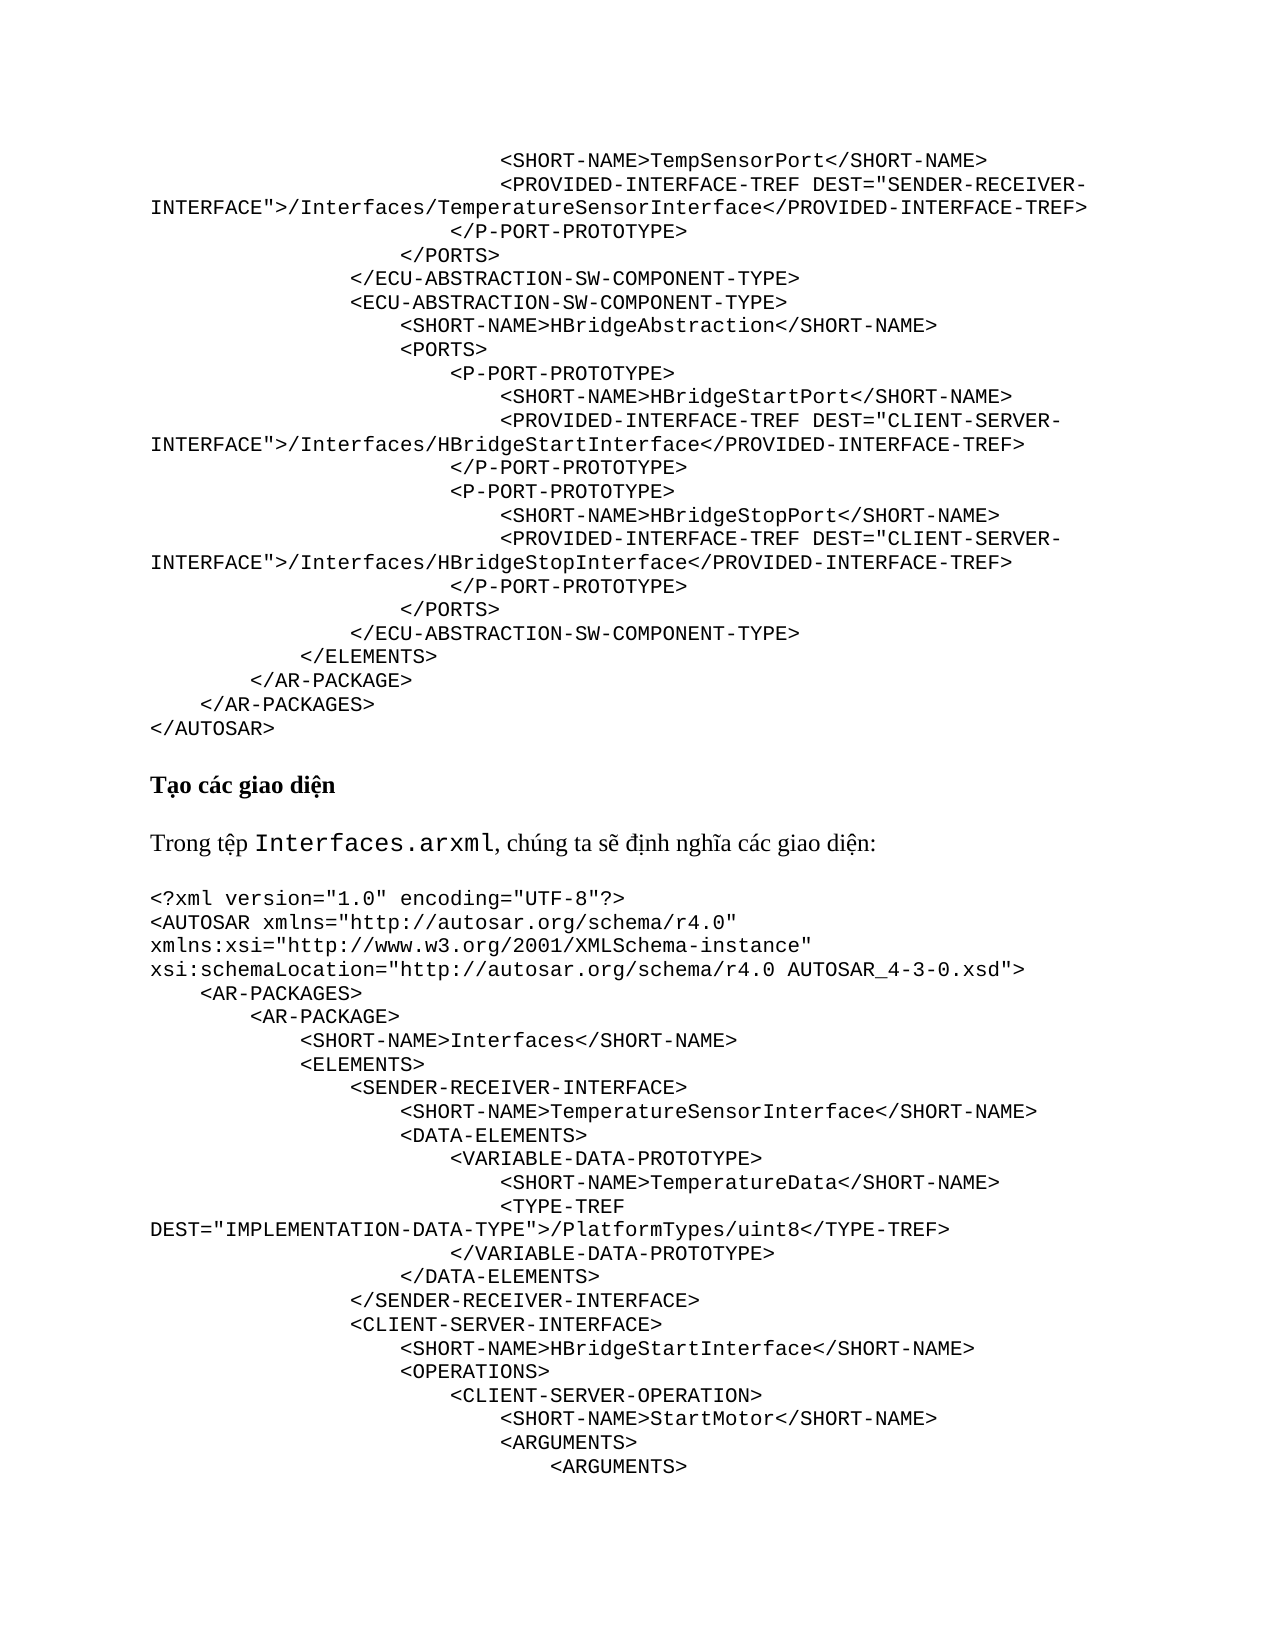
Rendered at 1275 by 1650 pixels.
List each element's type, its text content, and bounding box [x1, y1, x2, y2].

text <PROVIDED-INTERFACE-TREF DEST="CLIENT-SERVER-INTERFACE">/Interfaces/HBridgeStopInterface</PROVIDED-INTERFACE-TREF> [150, 528, 1125, 576]
text </DATA-ELEMENTS> [150, 1267, 1125, 1290]
text <PORTS> [150, 339, 1125, 363]
text <SHORT-NAME>TempSensorPort</SHORT-NAME> [150, 150, 1125, 174]
text </AR-PACKAGES> [150, 694, 1125, 717]
text </SENDER-RECEIVER-INTERFACE> [150, 1290, 1125, 1314]
text <P-PORT-PROTOTYPE> [150, 363, 1125, 386]
text </PORTS> [150, 244, 1125, 268]
text <ARGUMENTS> [150, 1432, 1125, 1456]
text <P-PORT-PROTOTYPE> [150, 481, 1125, 505]
text <DATA-ELEMENTS> [150, 1125, 1125, 1148]
text <SHORT-NAME>HBridgeAbstraction</SHORT-NAME> [150, 316, 1125, 339]
text <ARGUMENTS> [150, 1456, 1125, 1479]
text <OPERATIONS> [150, 1361, 1125, 1385]
text <ECU-ABSTRACTION-SW-COMPONENT-TYPE> [150, 292, 1125, 316]
text </P-PORT-PROTOTYPE> [150, 576, 1125, 599]
text <SENDER-RECEIVER-INTERFACE> [150, 1077, 1125, 1101]
text <SHORT-NAME>TemperatureSensorInterface</SHORT-NAME> [150, 1101, 1125, 1125]
text <SHORT-NAME>HBridgeStopPort</SHORT-NAME> [150, 505, 1125, 528]
text <SHORT-NAME>TemperatureData</SHORT-NAME> [150, 1172, 1125, 1196]
text <VARIABLE-DATA-PROTOTYPE> [150, 1148, 1125, 1172]
text </ELEMENTS> [150, 647, 1125, 670]
text <AUTOSAR xmlns="http://autosar.org/schema/r4.0" xmlns:xsi="http://www.w3.org/2001/XMLSchema-instance" xsi:schemaLocation="http://autosar.org/schema/r4.0 AUTOSAR_4-3-0.xsd"> [150, 912, 1125, 983]
text </PORTS> [150, 599, 1125, 623]
text </AUTOSAR> [150, 717, 1125, 741]
text </AR-PACKAGE> [150, 670, 1125, 694]
text Tạo các giao diện [150, 770, 1125, 799]
text <PROVIDED-INTERFACE-TREF DEST="CLIENT-SERVER-INTERFACE">/Interfaces/HBridgeStartInterface</PROVIDED-INTERFACE-TREF> [150, 410, 1125, 457]
text <SHORT-NAME>Interfaces</SHORT-NAME> [150, 1030, 1125, 1054]
text </VARIABLE-DATA-PROTOTYPE> [150, 1243, 1125, 1267]
text <TYPE-TREF DEST="IMPLEMENTATION-DATA-TYPE">/PlatformTypes/uint8</TYPE-TREF> [150, 1196, 1125, 1243]
text <AR-PACKAGES> [150, 983, 1125, 1006]
text <?xml version="1.0" encoding="UTF-8"?> [150, 888, 1125, 912]
text Trong tệp Interfaces.arxml, chúng ta sẽ định nghĩa các giao diện: [150, 828, 1125, 859]
text <CLIENT-SERVER-OPERATION> [150, 1385, 1125, 1408]
text <SHORT-NAME>HBridgeStartInterface</SHORT-NAME> [150, 1337, 1125, 1361]
text <CLIENT-SERVER-INTERFACE> [150, 1314, 1125, 1337]
text </P-PORT-PROTOTYPE> [150, 221, 1125, 244]
text <SHORT-NAME>StartMotor</SHORT-NAME> [150, 1408, 1125, 1432]
text <SHORT-NAME>HBridgeStartPort</SHORT-NAME> [150, 386, 1125, 410]
text </ECU-ABSTRACTION-SW-COMPONENT-TYPE> [150, 268, 1125, 292]
text </P-PORT-PROTOTYPE> [150, 457, 1125, 481]
text <PROVIDED-INTERFACE-TREF DEST="SENDER-RECEIVER-INTERFACE">/Interfaces/TemperatureSensorInterface</PROVIDED-INTERFACE-TREF> [150, 174, 1125, 221]
text <ELEMENTS> [150, 1054, 1125, 1077]
text <AR-PACKAGE> [150, 1006, 1125, 1030]
text </ECU-ABSTRACTION-SW-COMPONENT-TYPE> [150, 623, 1125, 647]
